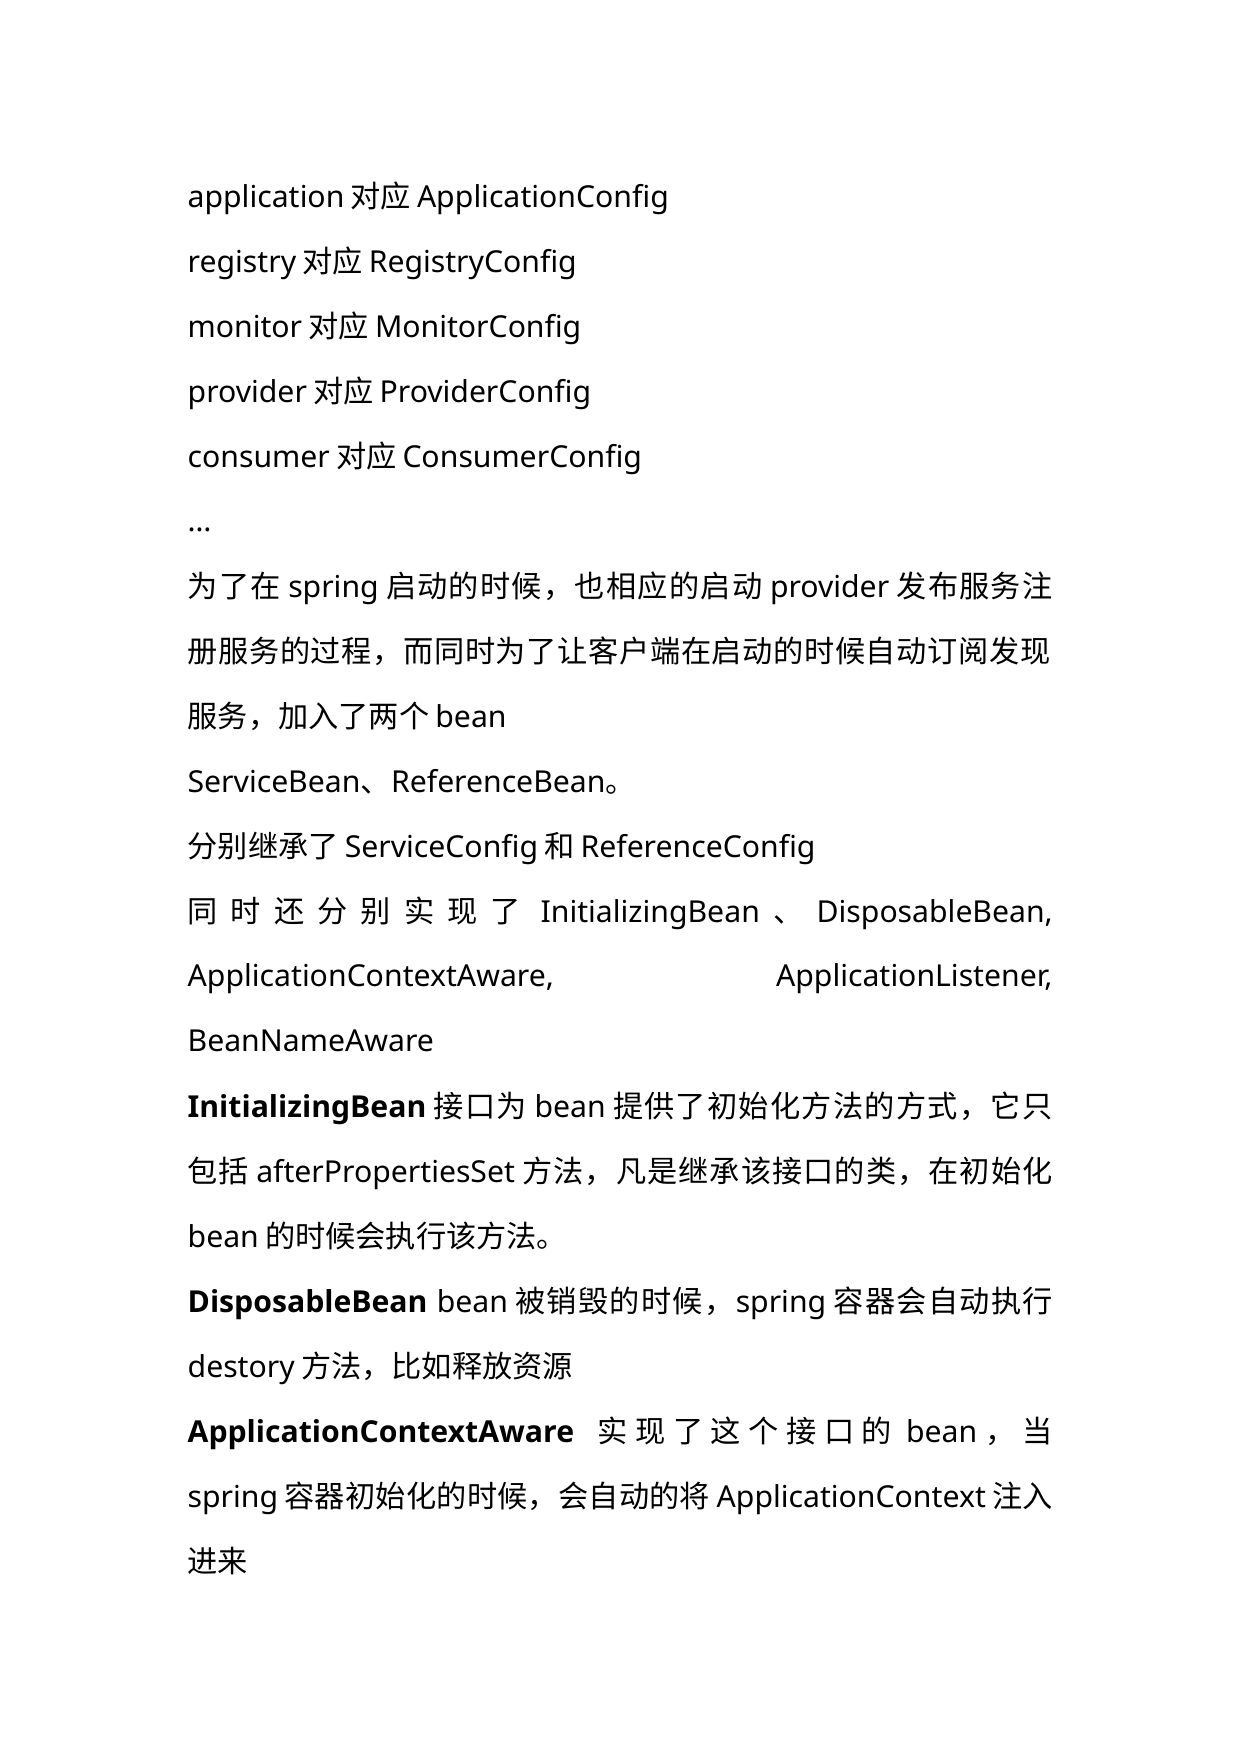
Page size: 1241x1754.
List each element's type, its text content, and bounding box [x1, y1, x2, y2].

text monitor对应MonitorConfig [187, 292, 1053, 357]
text 同时还分别实现了InitializingBean、DisposableBean, ApplicationContextAware, ApplicationListener, BeanNameAware [187, 877, 1053, 1072]
text … [187, 487, 1053, 552]
text ServiceBean、ReferenceBean。 [187, 747, 1053, 812]
text application对应ApplicationConfig [187, 162, 1053, 227]
text 分别继承了ServiceConfig和ReferenceConfig [187, 812, 1053, 877]
text DisposableBean bean被销毁的时候，spring容器会自动执行destory方法，比如释放资源 [187, 1267, 1053, 1397]
text provider对应ProviderConfig [187, 357, 1053, 422]
text ApplicationContextAware 实现了这个接口的bean，当spring容器初始化的时候，会自动的将ApplicationContext注入进来 [187, 1397, 1053, 1592]
text 为了在spring启动的时候，也相应的启动provider发布服务注册服务的过程，而同时为了让客户端在启动的时候自动订阅发现服务，加入了两个bean [187, 552, 1053, 747]
text consumer对应ConsumerConfig [187, 422, 1053, 487]
text InitializingBean接口为bean提供了初始化方法的方式，它只包括afterPropertiesSet方法，凡是继承该接口的类，在初始化bean的时候会执行该方法。 [187, 1072, 1053, 1267]
text registry对应RegistryConfig [187, 227, 1053, 292]
